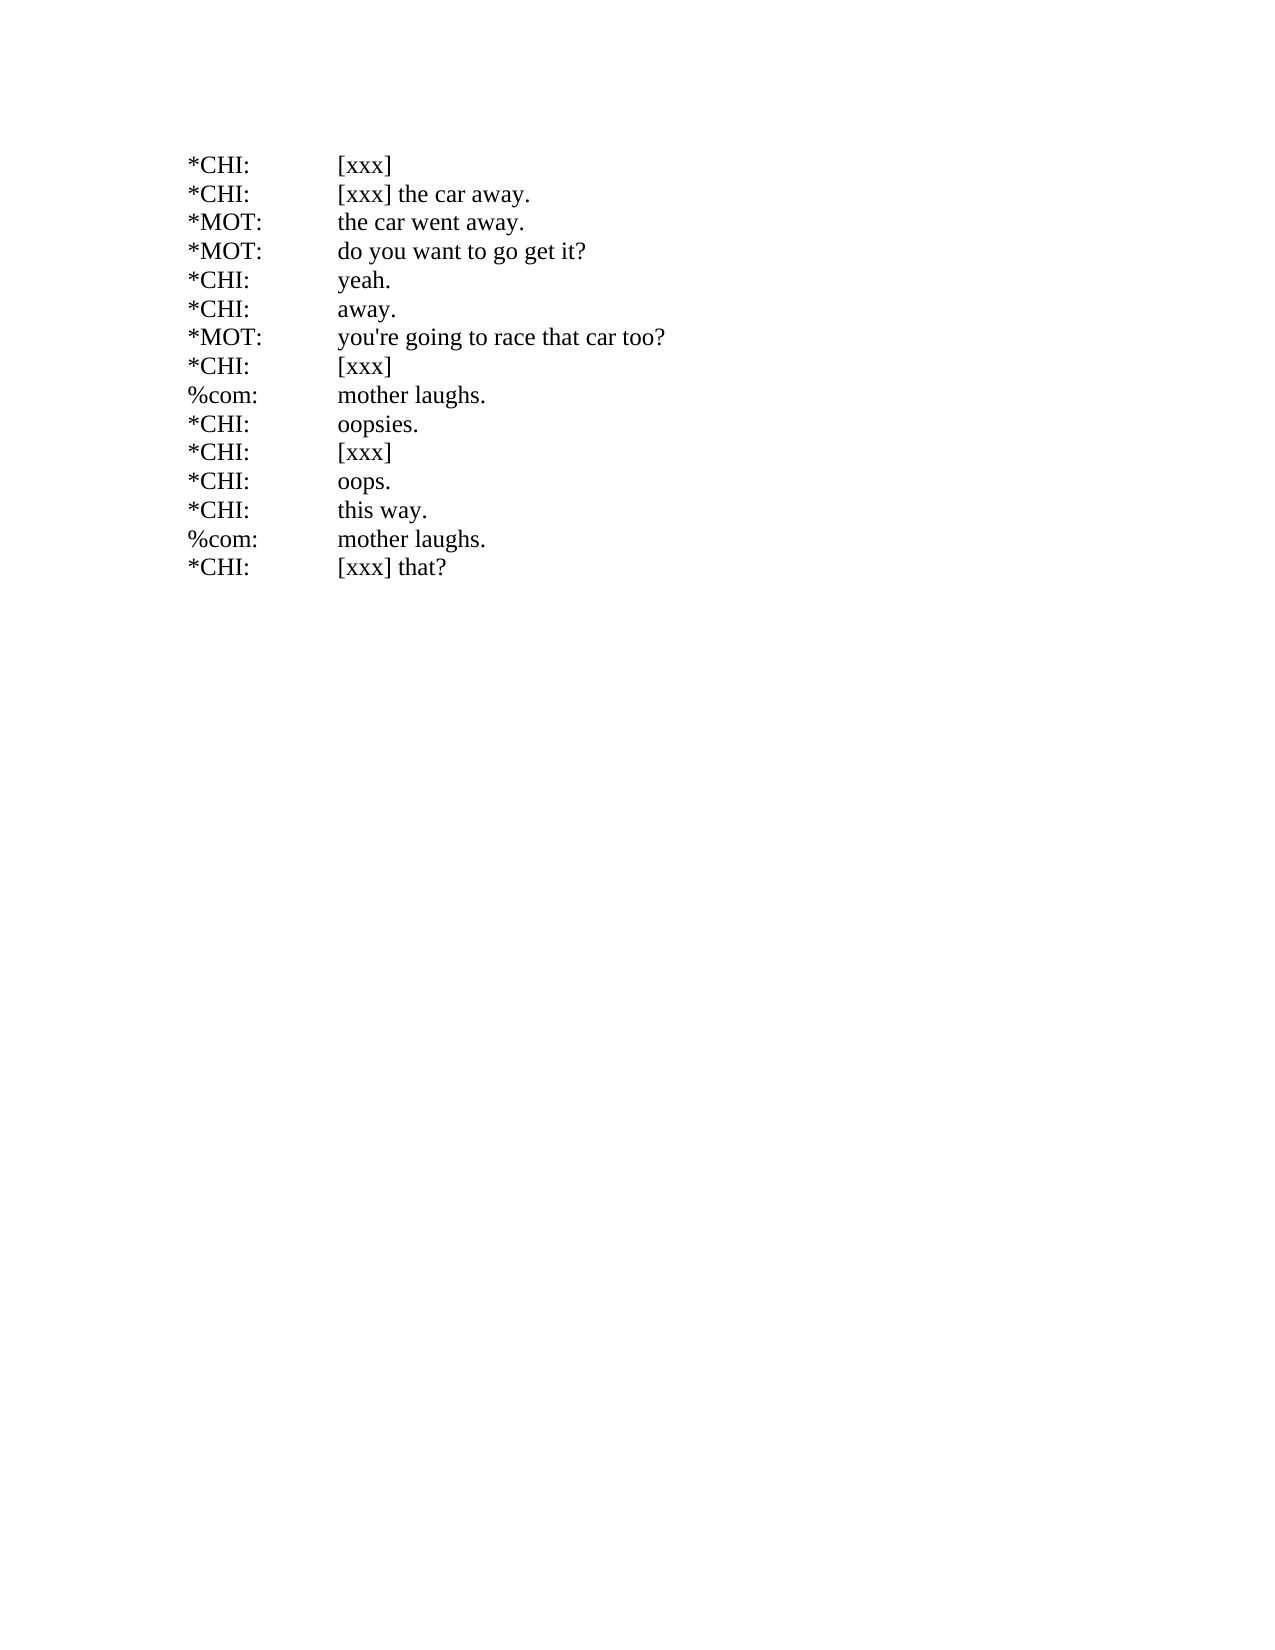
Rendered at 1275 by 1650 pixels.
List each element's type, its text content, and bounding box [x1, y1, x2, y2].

text *MOT: do you want to go get it? [187, 236, 1087, 265]
text *CHI: [xxx] [187, 437, 1087, 466]
text *MOT: you're going to race that car too? [187, 322, 1087, 351]
text %com: mother laughs. [187, 524, 1087, 552]
text *CHI: [xxx] that? [187, 552, 1087, 581]
text *CHI: [xxx] [187, 351, 1087, 380]
text *CHI: oops. [187, 466, 1087, 495]
text %com: mother laughs. [187, 380, 1087, 409]
text *CHI: away. [187, 294, 1087, 322]
text *CHI: oopsies. [187, 409, 1087, 437]
text *MOT: the car went away. [187, 207, 1087, 236]
text *CHI: this way. [187, 495, 1087, 524]
text *CHI: [xxx] [187, 150, 1087, 179]
text *CHI: [xxx] the car away. [187, 179, 1087, 207]
text *CHI: yeah. [187, 265, 1087, 294]
